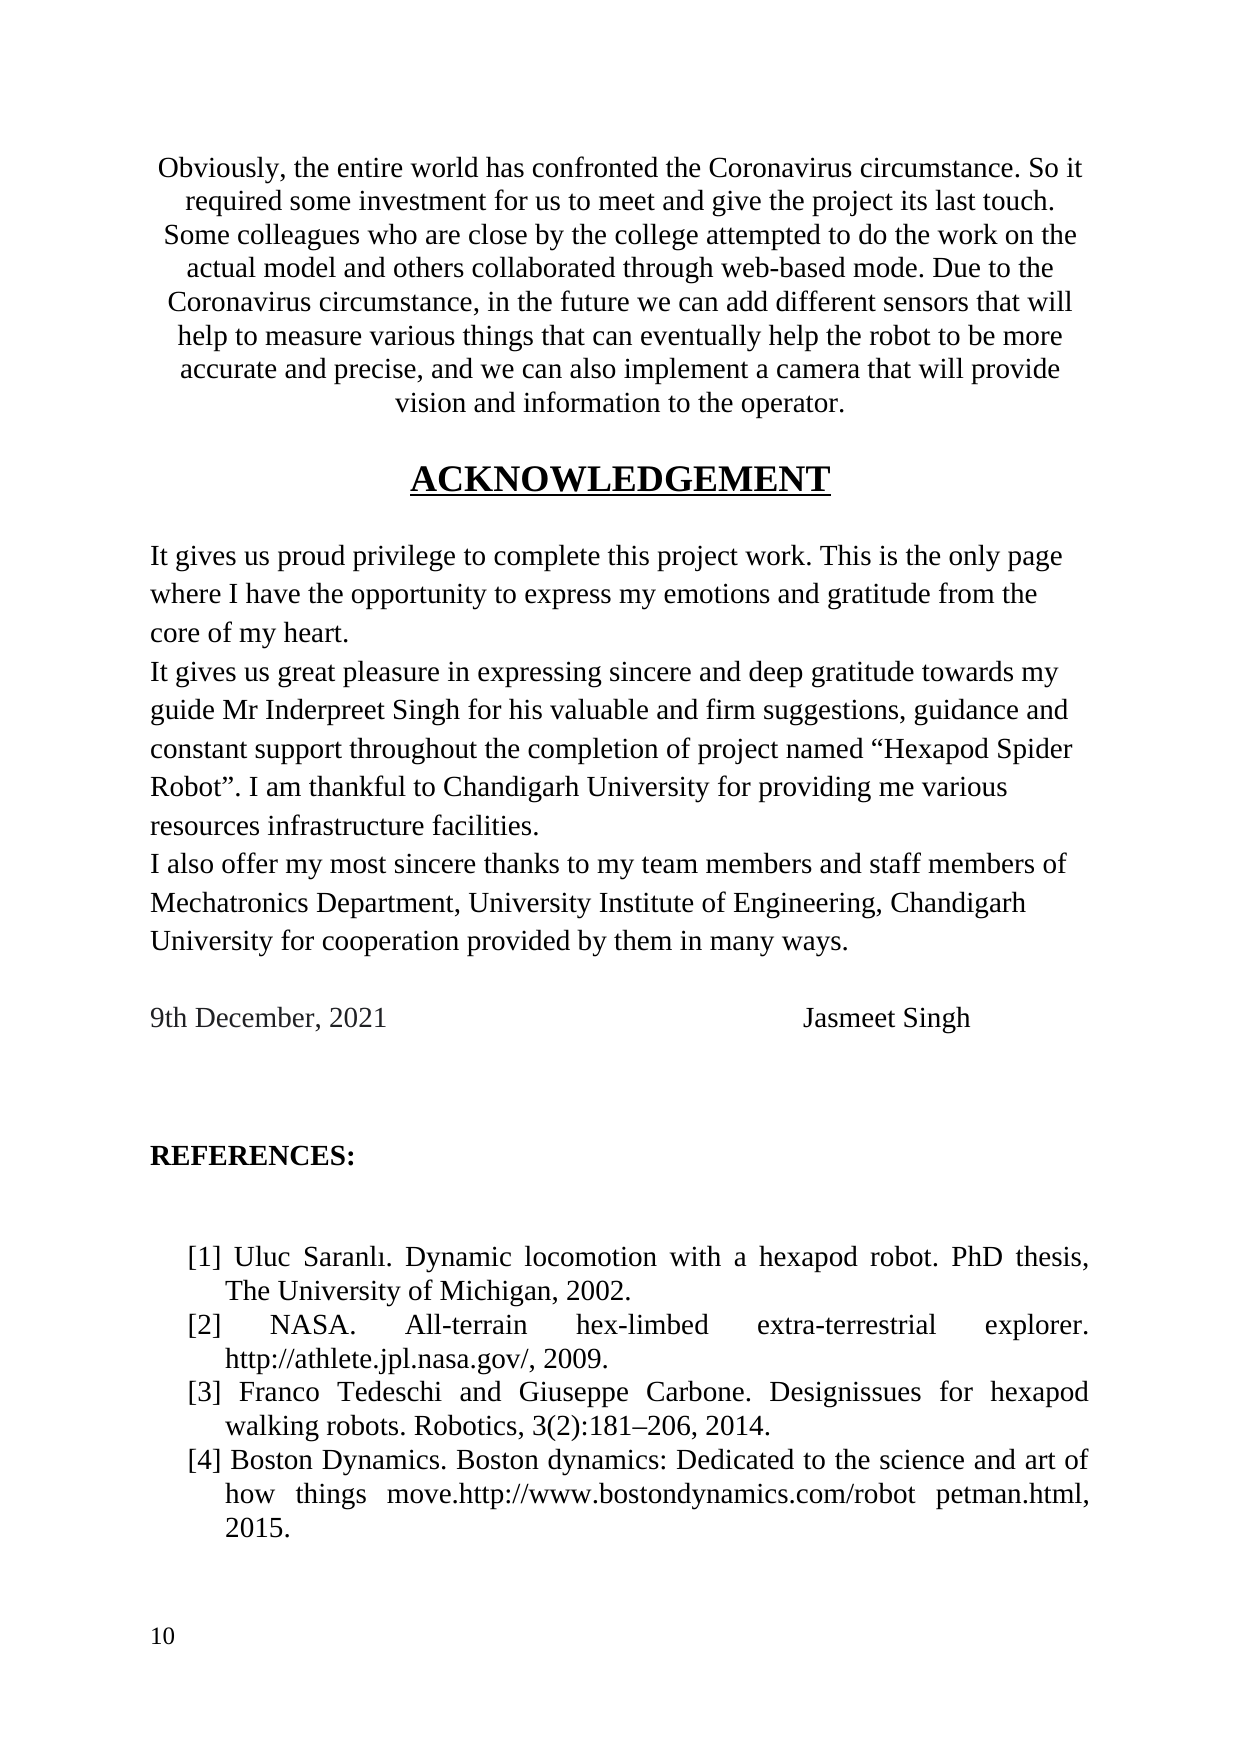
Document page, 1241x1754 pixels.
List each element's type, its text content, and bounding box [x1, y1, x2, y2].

text Obviously, the entire world has confronted the Coronavirus circumstance. So it required some investment for us to meet and give the project its last touch. Some colleagues who are close by the college attempted to do the work on the actual model and others collaborated through web-based mode. Due to the Coronavirus circumstance, in the future we can add different sensors that will help to measure various things that can eventually help the robot to be more accurate and precise, and we can also implement a camera that will provide vision and information to the operator. [150, 150, 1090, 418]
text [4] Boston Dynamics. Boston dynamics: Dedicated to the science and art of how things move.http://www.bostondynamics.com/robot petman.html, 2015. [187, 1442, 1090, 1543]
text ACKNOWLEDGEMENT [150, 457, 1090, 500]
text It gives us proud privilege to complete this project work. This is the only page where I have the opportunity to express my emotions and gratitude from the core of my heart. [150, 538, 1090, 649]
text It gives us great pleasure in expressing sincere and deep gratitude towards my guide Mr Inderpreet Singh for his valuable and firm suggestions, guidance and constant support throughout the completion of project named “Hexapod Spider Robot”. I am thankful to Chandigarh University for providing me various resources infrastructure facilities. [150, 654, 1090, 841]
text [2] NASA. All-terrain hex-limbed extra-terrestrial explorer. http://athlete.jpl.nasa.gov/, 2009. [187, 1307, 1090, 1374]
text [3] Franco Tedeschi and Giuseppe Carbone. Designissues for hexapod walking robots. Robotics, 3(2):181–206, 2014. [187, 1374, 1090, 1442]
text [1] Uluc Saranlı. Dynamic locomotion with a hexapod robot. PhD thesis, The University of Michigan, 2002. [187, 1239, 1090, 1307]
text I also offer my most sincere thanks to my team members and staff members of Mechatronics Department, University Institute of Engineering, Chandigarh University for cooperation provided by them in many ways. [150, 846, 1090, 957]
text REFERENCES: [150, 1138, 1090, 1172]
text 9th December, 2021 Jasmeet Singh [150, 1001, 1090, 1067]
